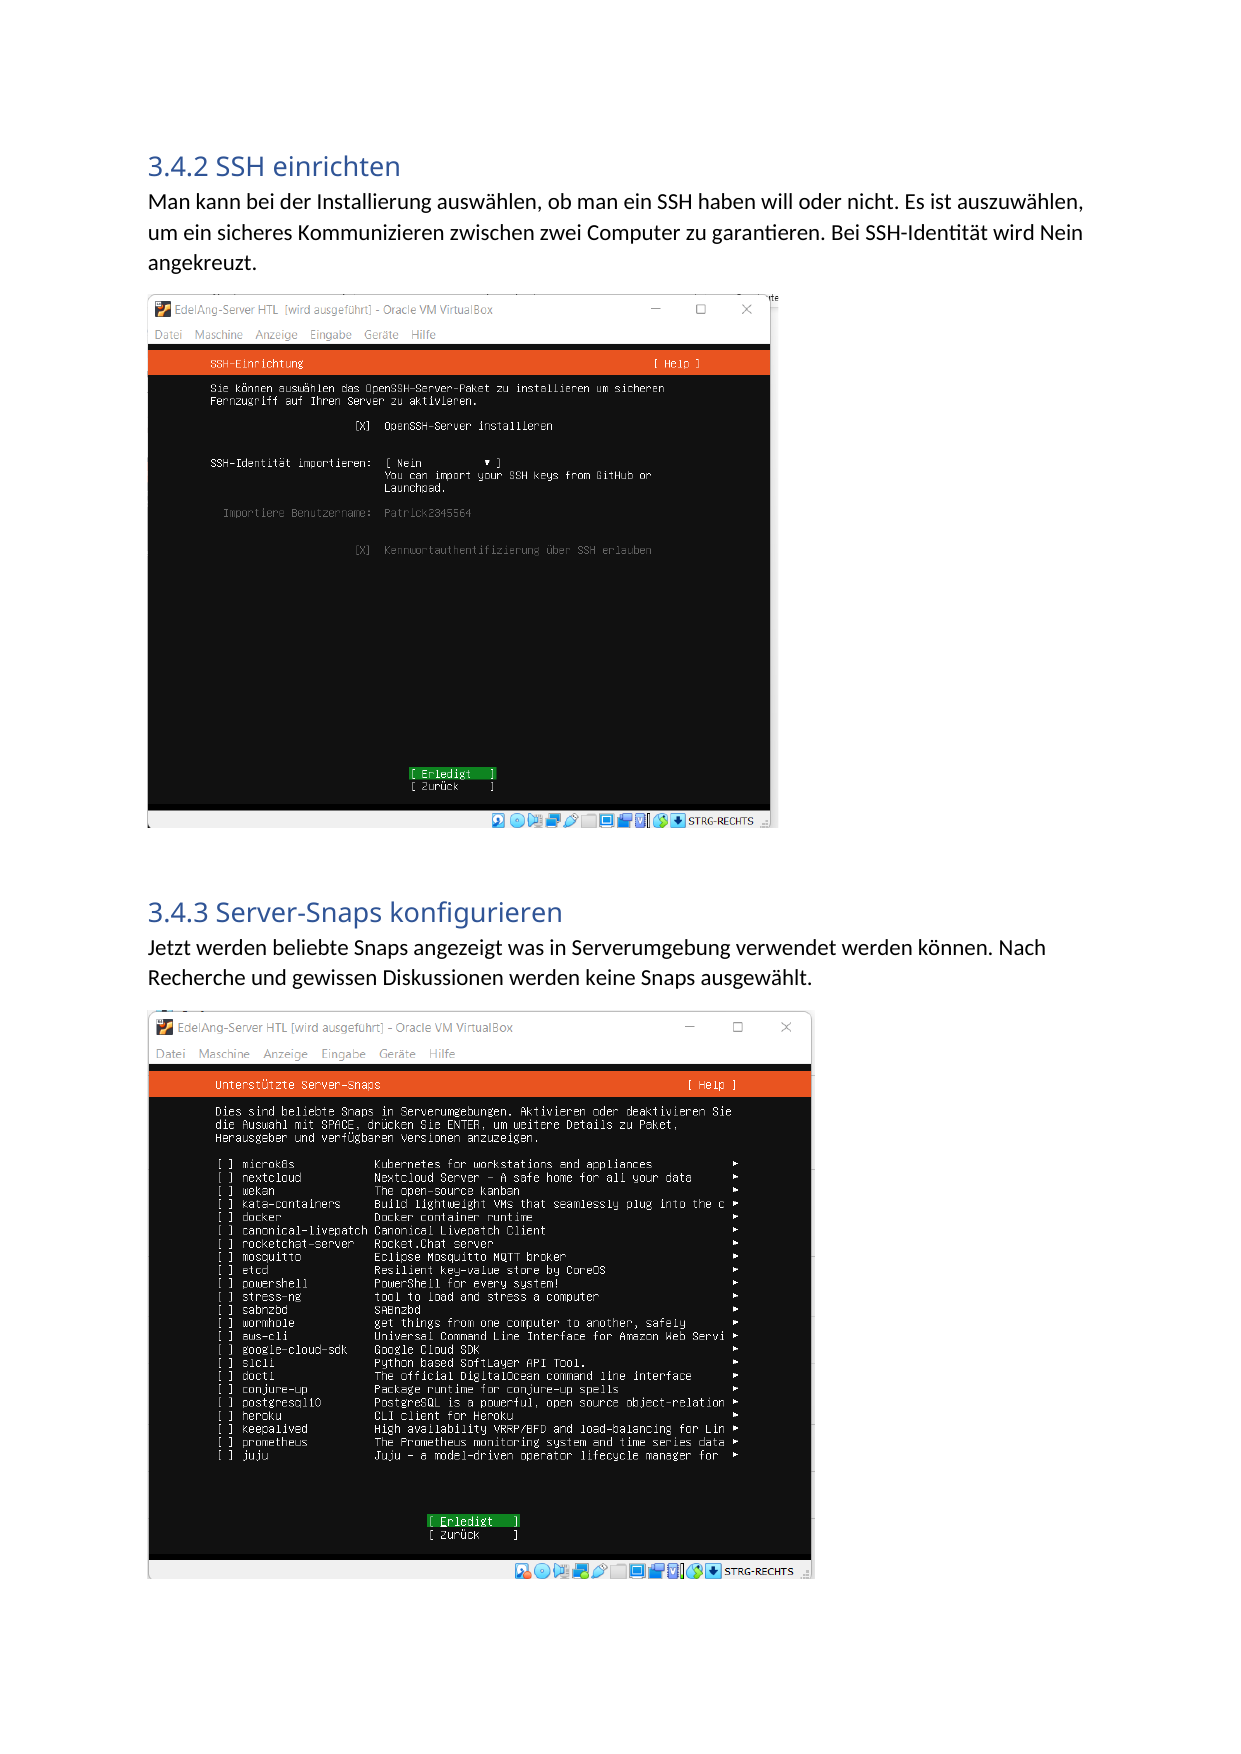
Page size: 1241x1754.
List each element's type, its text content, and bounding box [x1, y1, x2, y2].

picture [147, 294, 779, 828]
subtitle 3.4.3 Server-Snaps konfigurieren [148, 893, 1093, 930]
picture [147, 1010, 815, 1579]
subtitle 3.4.2 SSH einrichten [148, 148, 1093, 184]
text Man kann bei der Installierung auswählen, ob man ein SSH haben will oder nicht. Es ist auszuwählen, um ein sicheres Kommunizieren zwischen zwei Computer zu garantieren. Bei SSH-Identität wird Nein angekreuzt. [148, 187, 1093, 276]
text Jetzt werden beliebte Snaps angezeigt was in Serverumgebung verwendet werden können. Nach Recherche und gewissen Diskussionen werden keine Snaps ausgewählt. [148, 933, 1093, 991]
